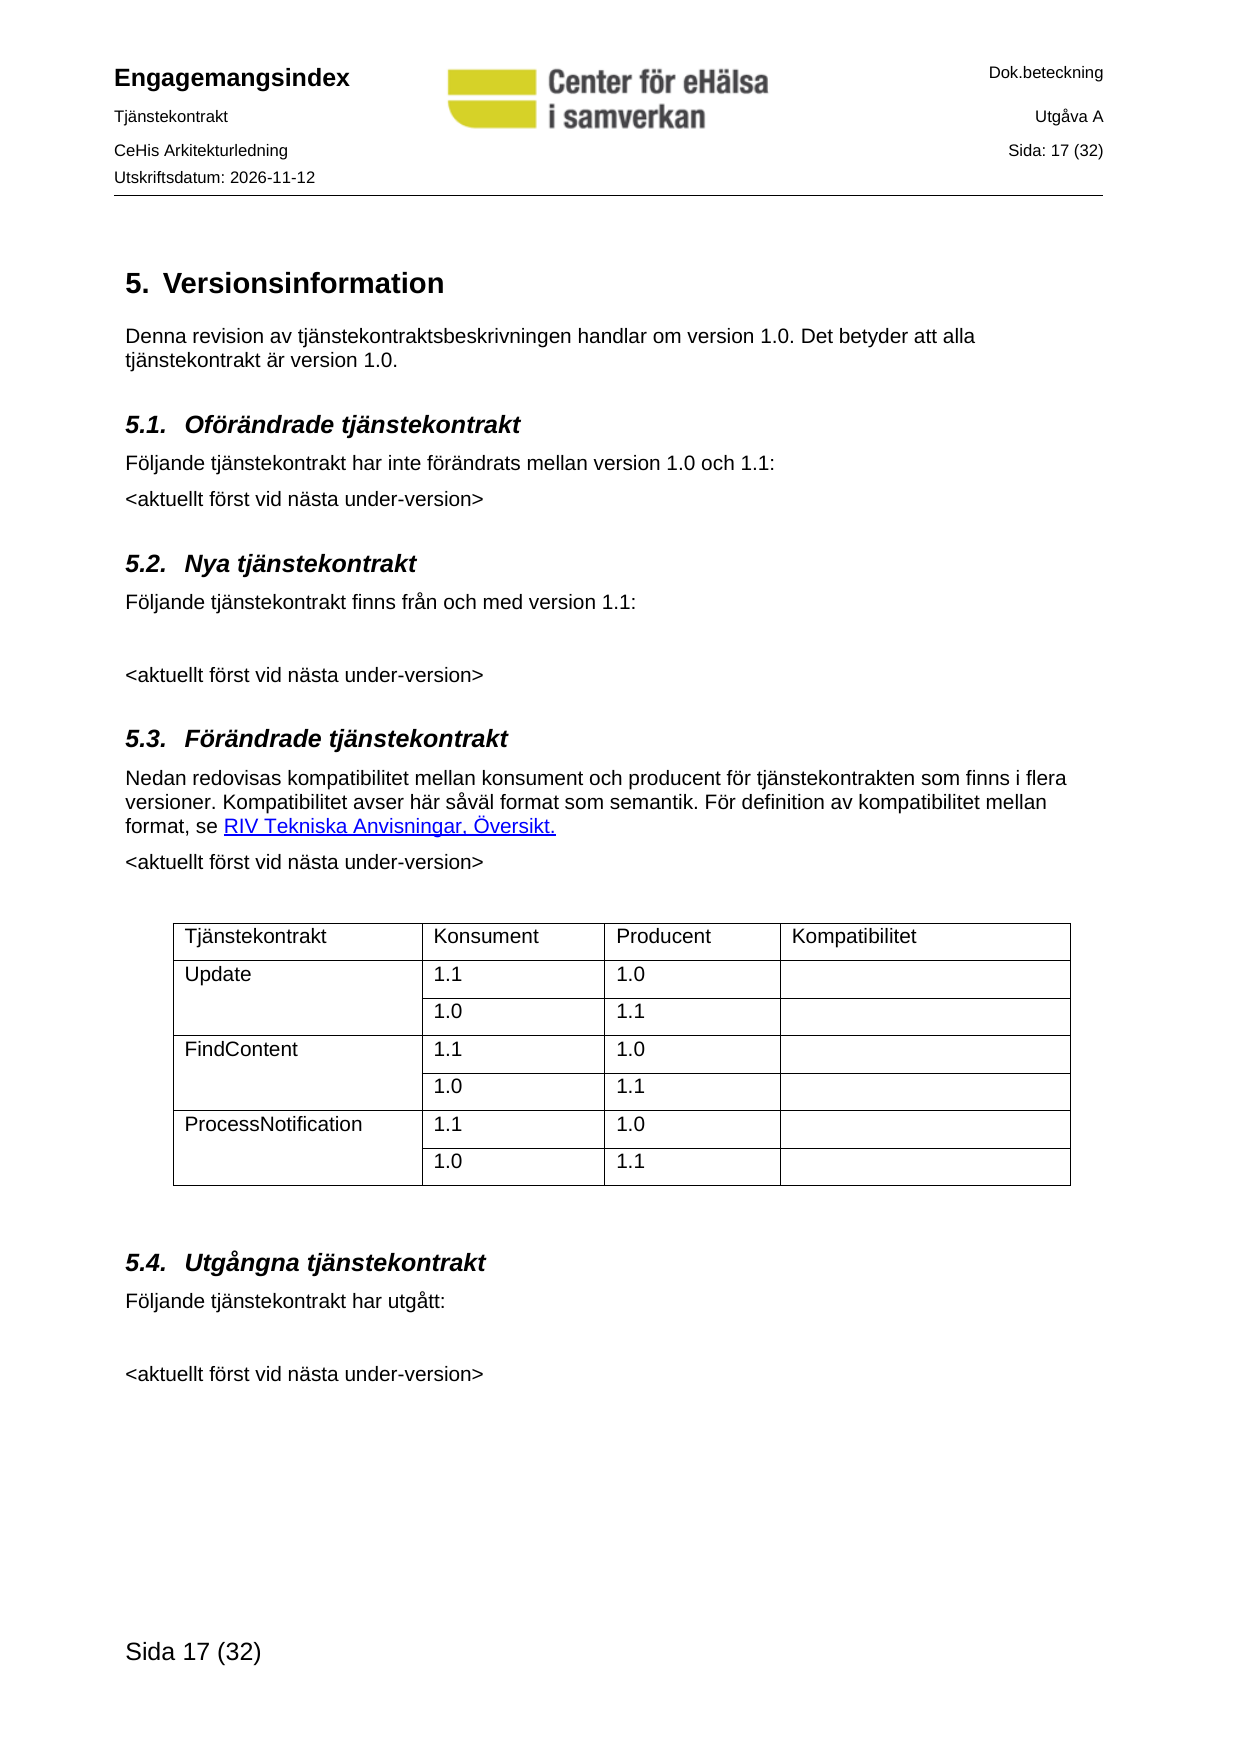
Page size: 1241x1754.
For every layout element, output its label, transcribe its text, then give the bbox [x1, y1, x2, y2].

text <aktuellt först vid nästa under-version> [125, 850, 1115, 874]
table_cell FindContent [174, 1036, 422, 1110]
table_cell Update [174, 961, 422, 1035]
table_cell 1.1 [605, 999, 780, 1035]
subtitle Förändrade tjänstekontrakt [125, 724, 956, 753]
text <aktuellt först vid nästa under-version> [125, 663, 1115, 687]
picture [442, 63, 774, 136]
table_cell 1.1 [605, 1074, 780, 1110]
table_cell 1.1 [423, 961, 604, 998]
subtitle Oförändrade tjänstekontrakt [125, 409, 956, 438]
text Följande tjänstekontrakt finns från och med version 1.1: [125, 590, 1115, 614]
text <aktuellt först vid nästa under-version> [125, 487, 1115, 511]
table_cell 1.0 [423, 1149, 604, 1185]
table_cell 1.0 [423, 999, 604, 1035]
table_cell [781, 961, 1070, 998]
text Följande tjänstekontrakt har utgått: [125, 1289, 1115, 1313]
text Följande tjänstekontrakt har inte förändrats mellan version 1.0 och 1.1: [125, 451, 1115, 475]
text <aktuellt först vid nästa under-version> [125, 1362, 1115, 1386]
text Nedan redovisas kompatibilitet mellan konsument och producent för tjänstekontrakten som finns i flera versioner. Kompatibilitet avser här såväl format som semantik. För definition av kompatibilitet mellan format, se RIV Tekniska Anvisningar, Översikt. [125, 766, 1115, 837]
table_cell ProcessNotification [174, 1111, 422, 1185]
table_cell [781, 1111, 1070, 1148]
subtitle Versionsinformation [125, 266, 1115, 299]
table_header Tjänstekontrakt [174, 924, 422, 960]
table_cell [781, 1036, 1070, 1073]
table_header Kompatibilitet [781, 924, 1070, 960]
table_cell 1.0 [605, 1036, 780, 1073]
table_cell 1.1 [605, 1149, 780, 1185]
table_cell 1.1 [423, 1036, 604, 1073]
table_cell [781, 1149, 1070, 1185]
subtitle Nya tjänstekontrakt [125, 549, 956, 577]
subtitle Utgångna tjänstekontrakt [125, 1248, 956, 1277]
table_cell [781, 1074, 1070, 1110]
table_cell 1.0 [605, 1111, 780, 1148]
table_header Producent [605, 924, 780, 960]
table_header Konsument [423, 924, 604, 960]
table_cell [781, 999, 1070, 1035]
table_cell 1.1 [423, 1111, 604, 1148]
text Denna revision av tjänstekontraktsbeskrivningen handlar om version 1.0. Det betyder att alla tjänstekontrakt är version 1.0. [125, 324, 1115, 372]
table_cell 1.0 [605, 961, 780, 998]
table_cell 1.0 [423, 1074, 604, 1110]
